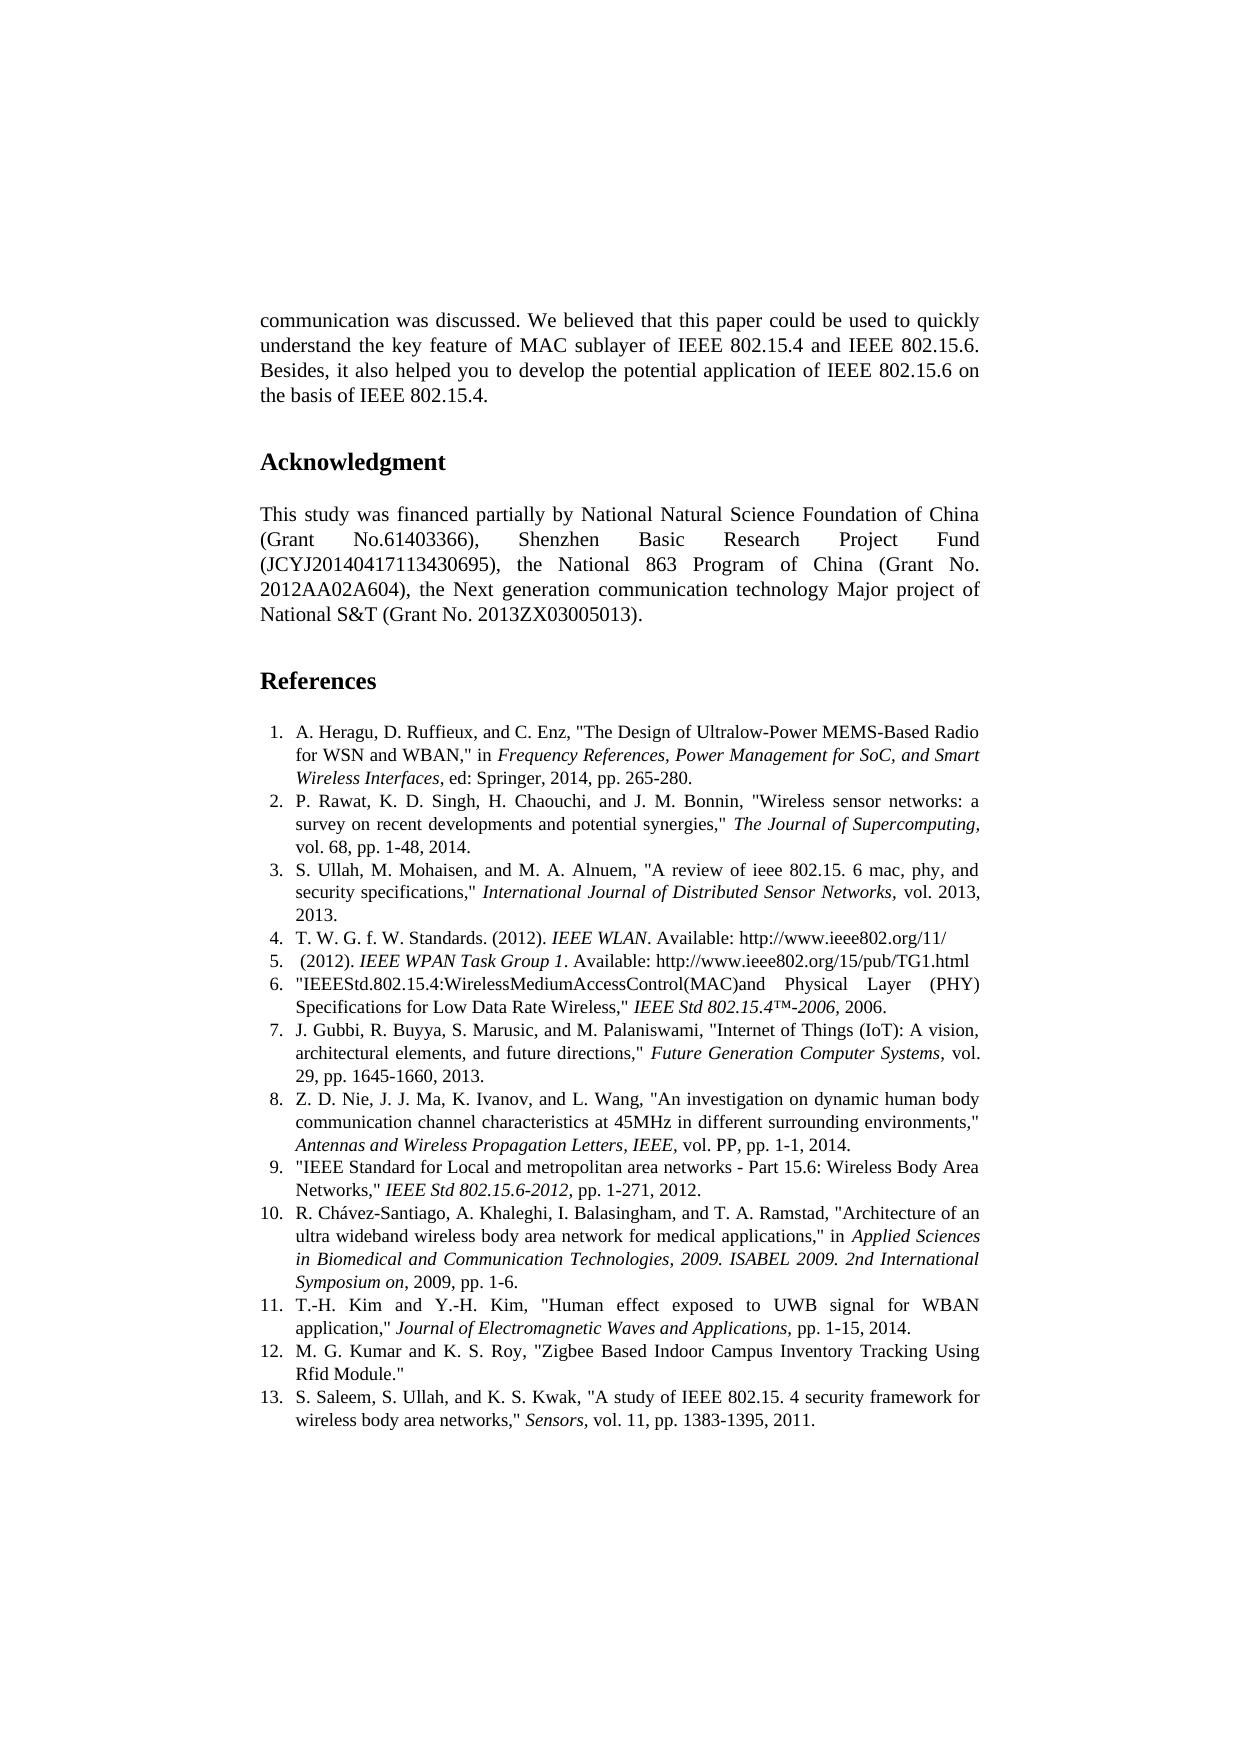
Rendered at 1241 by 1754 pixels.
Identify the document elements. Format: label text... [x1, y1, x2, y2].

subtitle Acknowledgment [260, 444, 980, 476]
text S. Ullah, M. Mohaisen, and M. A. Alnuem, "A review of ieee 802.15. 6 mac, phy, and security specifications," International Journal of Distributed Sensor Networks, vol. 2013, 2013. [283, 857, 980, 926]
text Z. D. Nie, J. J. Ma, K. Ivanov, and L. Wang, "An investigation on dynamic human body communication channel characteristics at 45MHz in different surrounding environments," Antennas and Wireless Propagation Letters, IEEE, vol. PP, pp. 1-1, 2014. [283, 1086, 980, 1155]
text "IEEE Standard for Local and metropolitan area networks - Part 15.6: Wireless Body Area Networks," IEEE Std 802.15.6-2012, pp. 1-271, 2012. [283, 1155, 980, 1201]
text P. Rawat, K. D. Singh, H. Chaouchi, and J. M. Bonnin, "Wireless sensor networks: a survey on recent developments and potential synergies," The Journal of Supercomputing, vol. 68, pp. 1-48, 2014. [283, 788, 980, 857]
text (2012). IEEE WPAN Task Group 1. Available: http://www.ieee802.org/15/pub/TG1.html [283, 949, 980, 972]
text S. Saleem, S. Ullah, and K. S. Kwak, "A study of IEEE 802.15. 4 security framework for wireless body area networks," Sensors, vol. 11, pp. 1383-1395, 2011. [283, 1384, 980, 1430]
text T.-H. Kim and Y.-H. Kim, "Human effect exposed to UWB signal for WBAN application," Journal of Electromagnetic Waves and Applications, pp. 1-15, 2014. [283, 1292, 980, 1338]
text T. W. G. f. W. Standards. (2012). IEEE WLAN. Available: http://www.ieee802.org/11/ [283, 926, 980, 949]
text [260, 307, 980, 407]
text A. Heragu, D. Ruffieux, and C. Enz, "The Design of Ultralow-Power MEMS-Based Radio for WSN and WBAN," in Frequency References, Power Management for SoC, and Smart Wireless Interfaces, ed: Springer, 2014, pp. 265-280. [283, 719, 980, 788]
text J. Gubbi, R. Buyya, S. Marusic, and M. Palaniswami, "Internet of Things (IoT): A vision, architectural elements, and future directions," Future Generation Computer Systems, vol. 29, pp. 1645-1660, 2013. [283, 1017, 980, 1086]
text M. G. Kumar and K. S. Roy, "Zigbee Based Indoor Campus Inventory Tracking Using Rfid Module." [283, 1338, 980, 1384]
subtitle References [260, 663, 980, 694]
text This study was financed partially by National Natural Science Foundation of China (Grant No.61403366), Shenzhen Basic Research Project Fund (JCYJ20140417113430695), the National 863 Program of China (Grant No. 2012AA02A604), the Next generation communication technology Major project of National S&T (Grant No. 2013ZX03005013). [260, 501, 980, 626]
text "IEEEStd.802.15.4:WirelessMediumAccessControl(MAC)and Physical Layer (PHY) Specifications for Low Data Rate Wireless," IEEE Std 802.15.4™-2006, 2006. [283, 972, 980, 1017]
text R. Chávez-Santiago, A. Khaleghi, I. Balasingham, and T. A. Ramstad, "Architecture of an ultra wideband wireless body area network for medical applications," in Applied Sciences in Biomedical and Communication Technologies, 2009. ISABEL 2009. 2nd International Symposium on, 2009, pp. 1-6. [283, 1201, 980, 1292]
